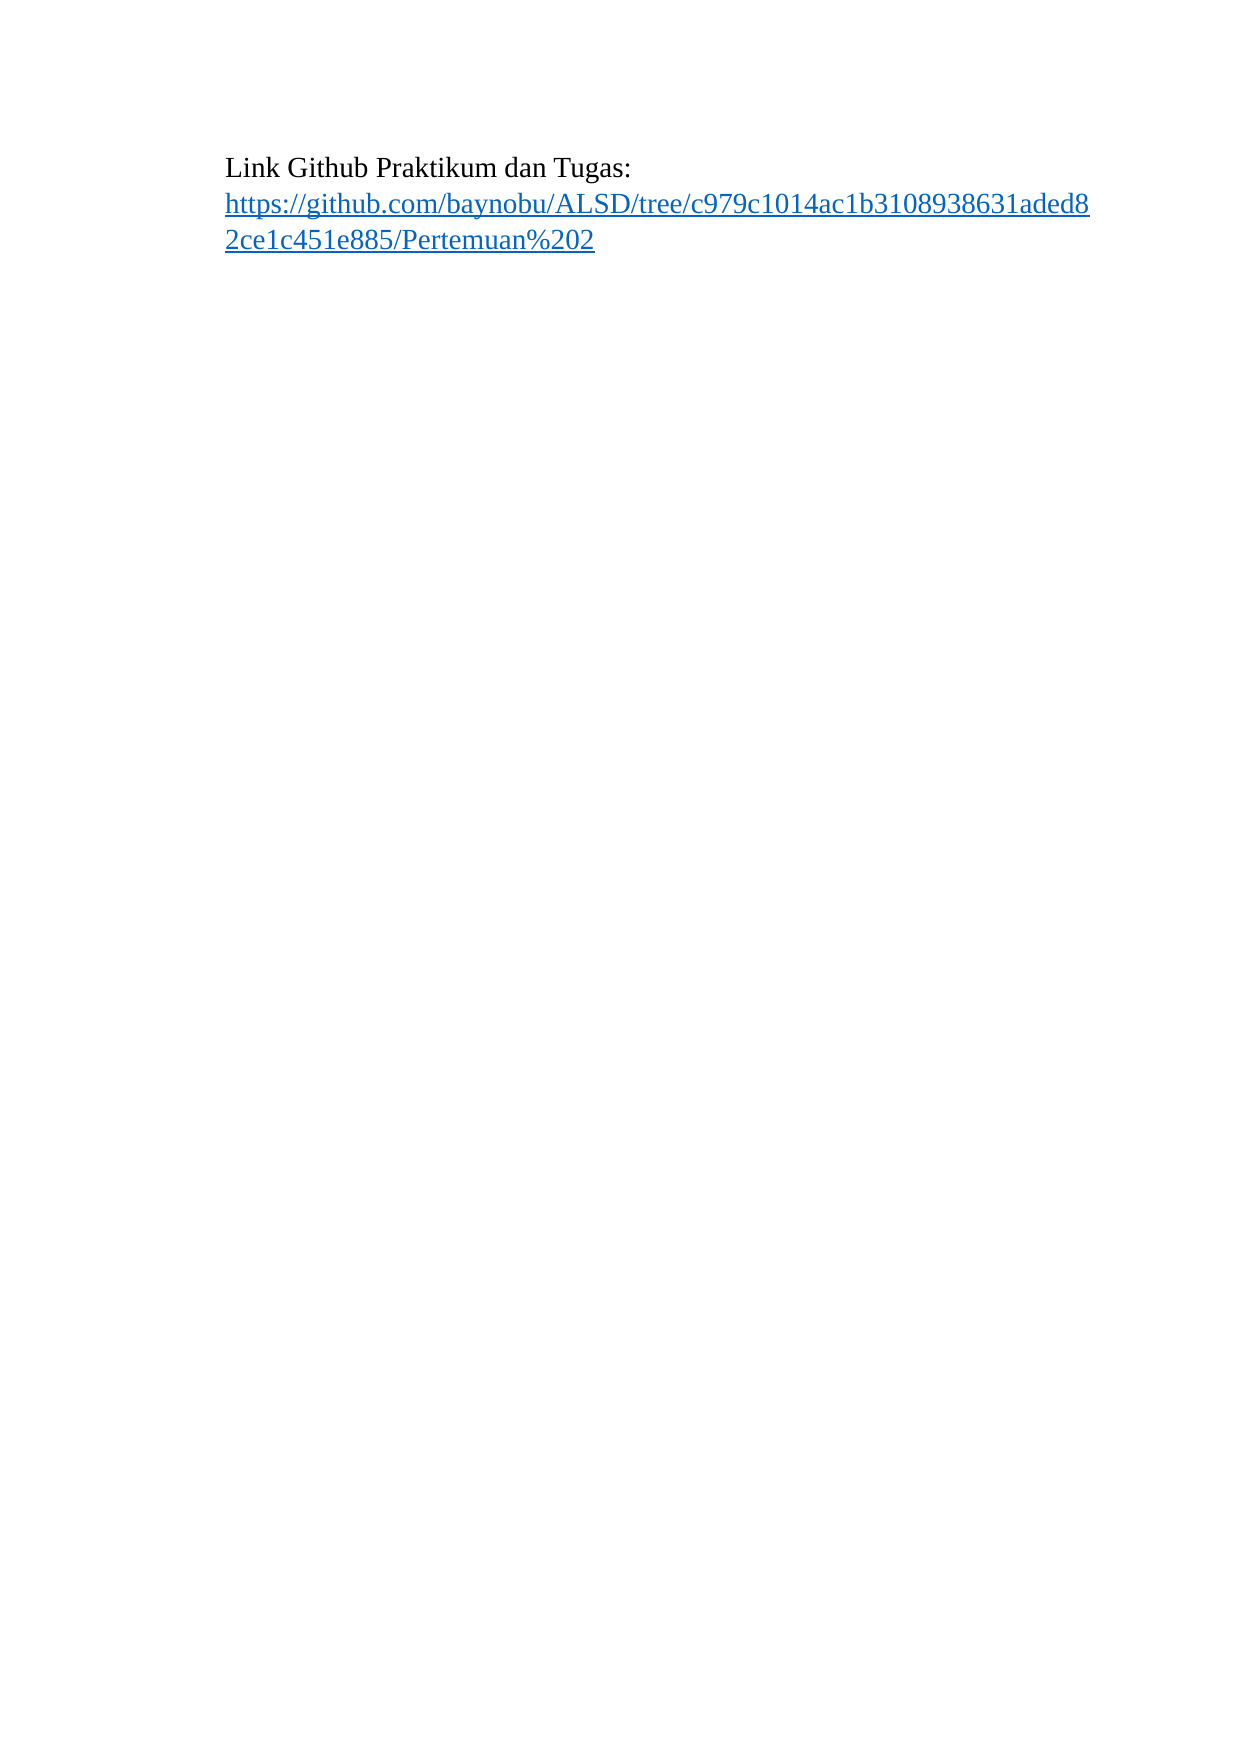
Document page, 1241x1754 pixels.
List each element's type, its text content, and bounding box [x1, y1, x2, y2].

list Link Github Praktikum dan Tugas: https://github.com/baynobu/ALSD/tree/c979c1014ac1b3108938631aded82ce1c451e885/Pertemuan%202 [225, 217, 1090, 256]
list Link Github Praktikum dan Tugas: https://github.com/baynobu/ALSD/tree/c979c1014ac1b3108938631aded82ce1c451e885/Pertemuan%202 [225, 150, 1090, 215]
